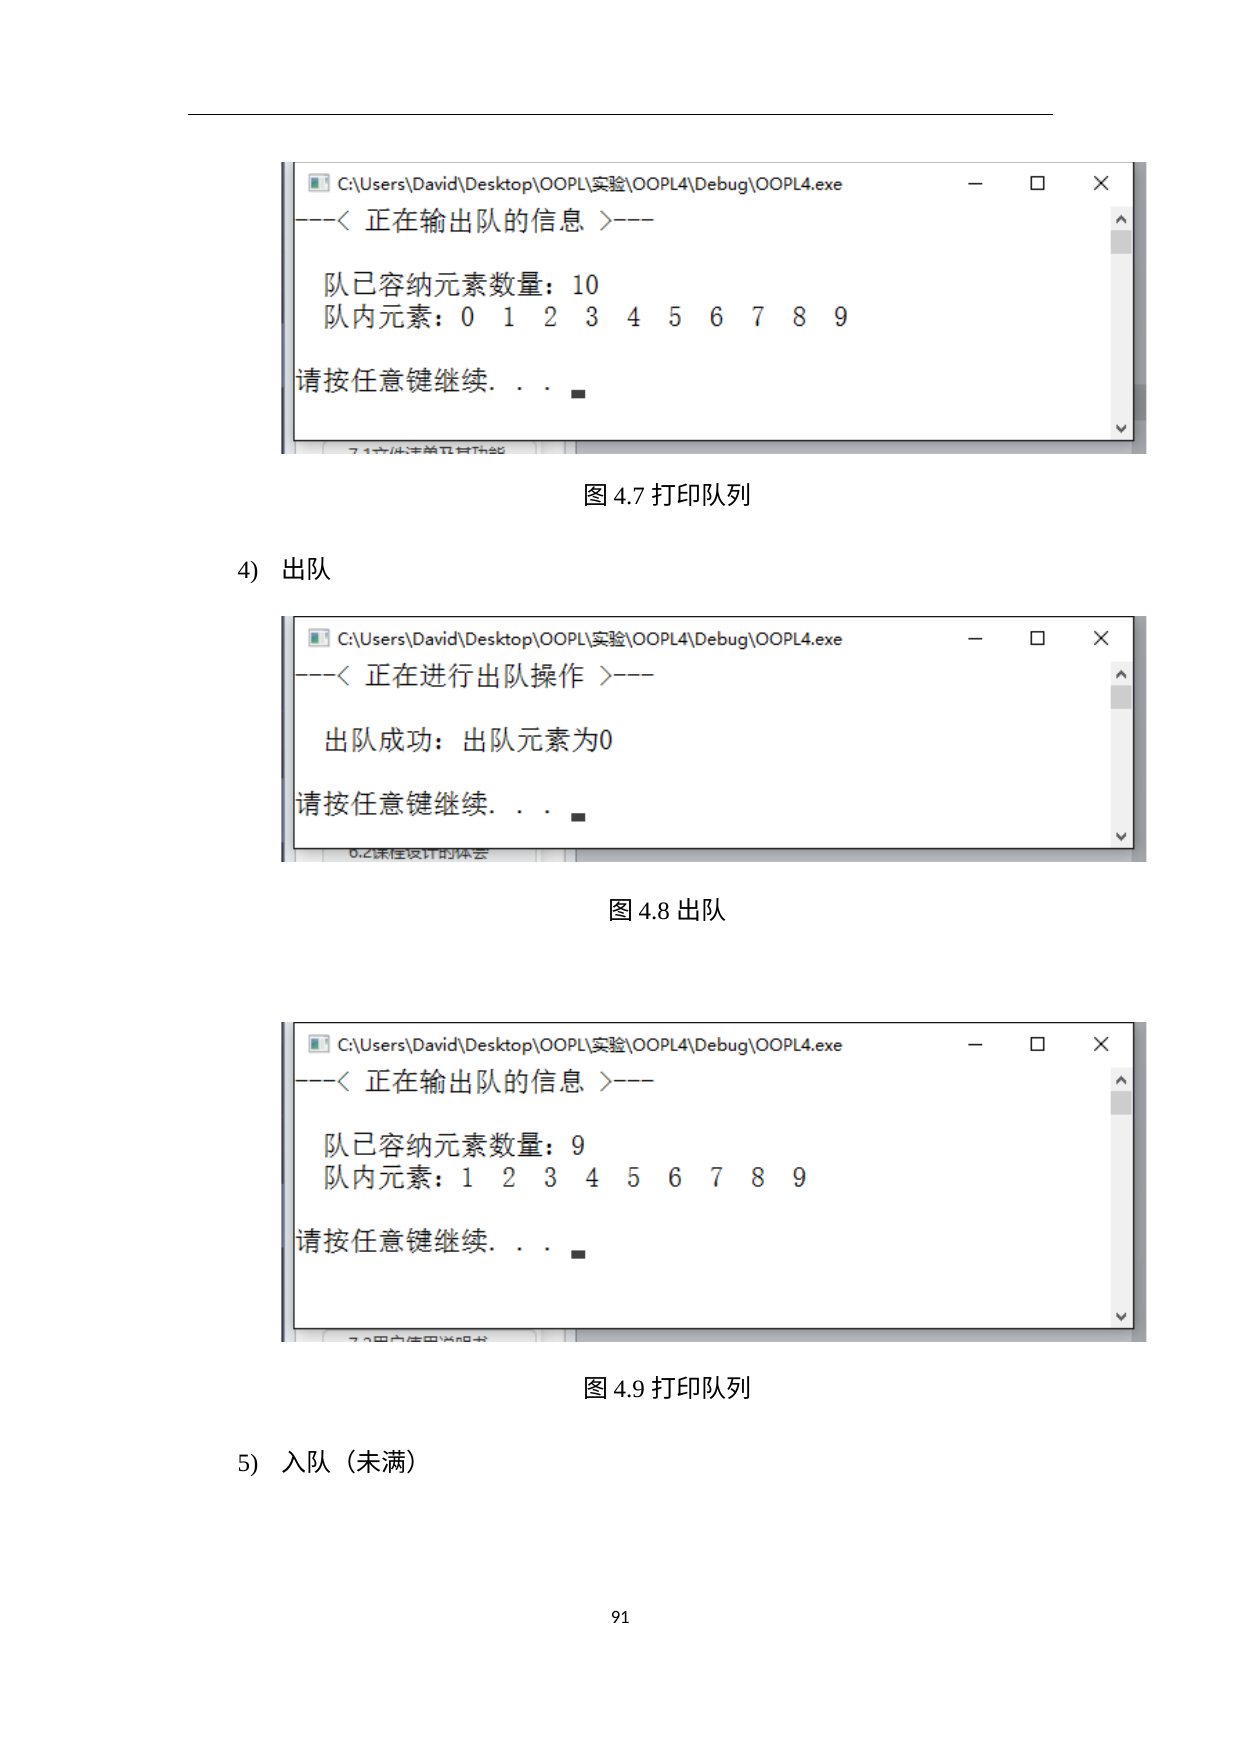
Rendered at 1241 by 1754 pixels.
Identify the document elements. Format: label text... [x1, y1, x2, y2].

list 入队（未满） [237, 1428, 1053, 1493]
picture [281, 616, 1147, 862]
picture [281, 162, 1147, 454]
list 出队 [237, 535, 1053, 600]
list 图4.9 打印队列 [281, 1354, 1053, 1419]
picture [281, 1022, 1147, 1342]
list 图4.8 出队 [281, 876, 1053, 1022]
list 图4.7 打印队列 [281, 461, 1053, 526]
